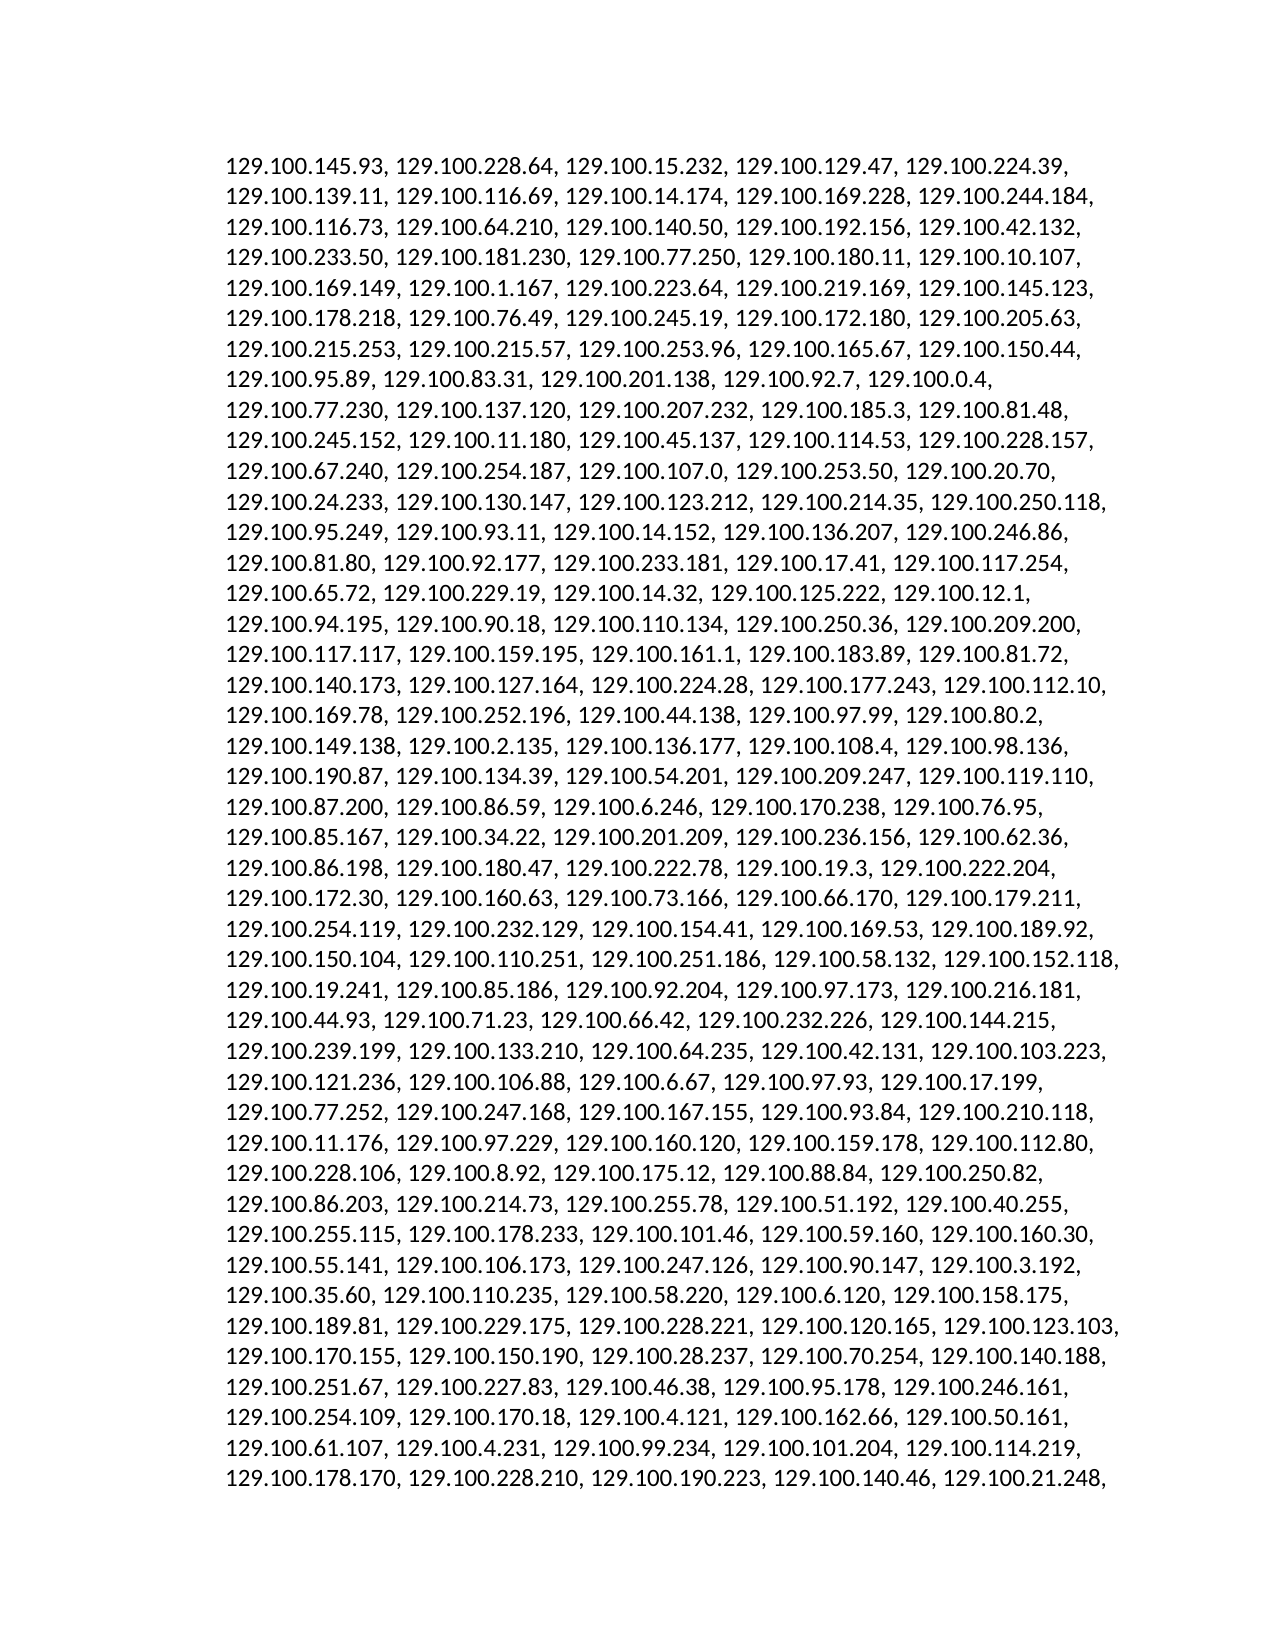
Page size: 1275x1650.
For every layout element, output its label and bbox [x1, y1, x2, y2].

list [187, 150, 1125, 1493]
